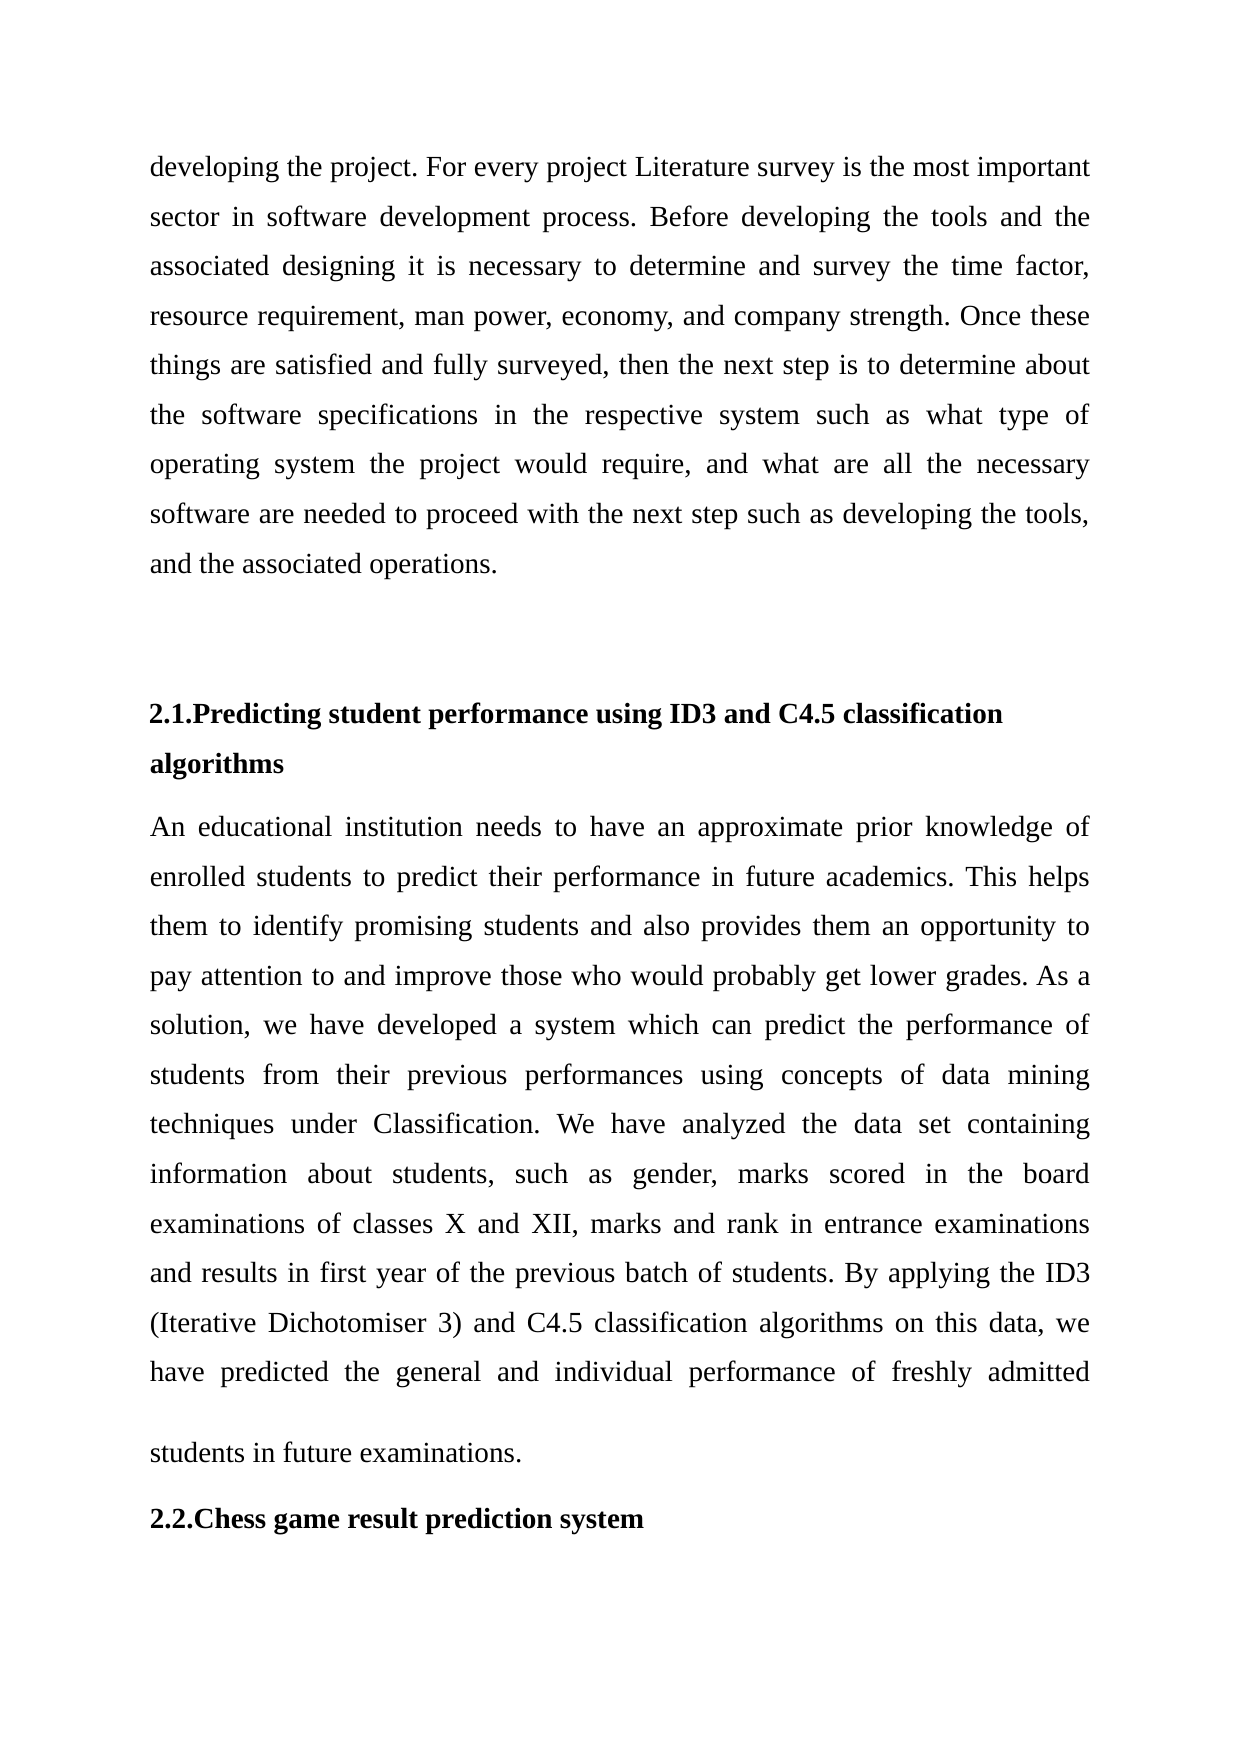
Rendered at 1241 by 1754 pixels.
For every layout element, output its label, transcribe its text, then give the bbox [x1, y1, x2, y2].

text 2.2.Chess game result prediction system [149, 1501, 1091, 1534]
subtitle 2.1.Predicting student performance using ID3 and C4.5 classification algorithms [148, 696, 1132, 779]
text An educational institution needs to have an approximate prior knowledge of enrolled students to predict their performance in future academics. This helps them to identify promising students and also provides them an opportunity to pay attention to and improve those who would probably get lower grades. As a solution, we have developed a system which can predict the performance of students from their previous performances using concepts of data mining techniques under Classification. We have analyzed the data set containing information about students, such as gender, marks scored in the board examinations of classes X and XII, marks and rank in entrance examinations and results in first year of the previous batch of students. By applying the ID3 (Iterative Dichotomiser 3) and C4.5 classification algorithms on this data, we have predicted the general and individual performance of freshly admitted students in future examinations. [149, 809, 1091, 1473]
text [149, 149, 1091, 579]
